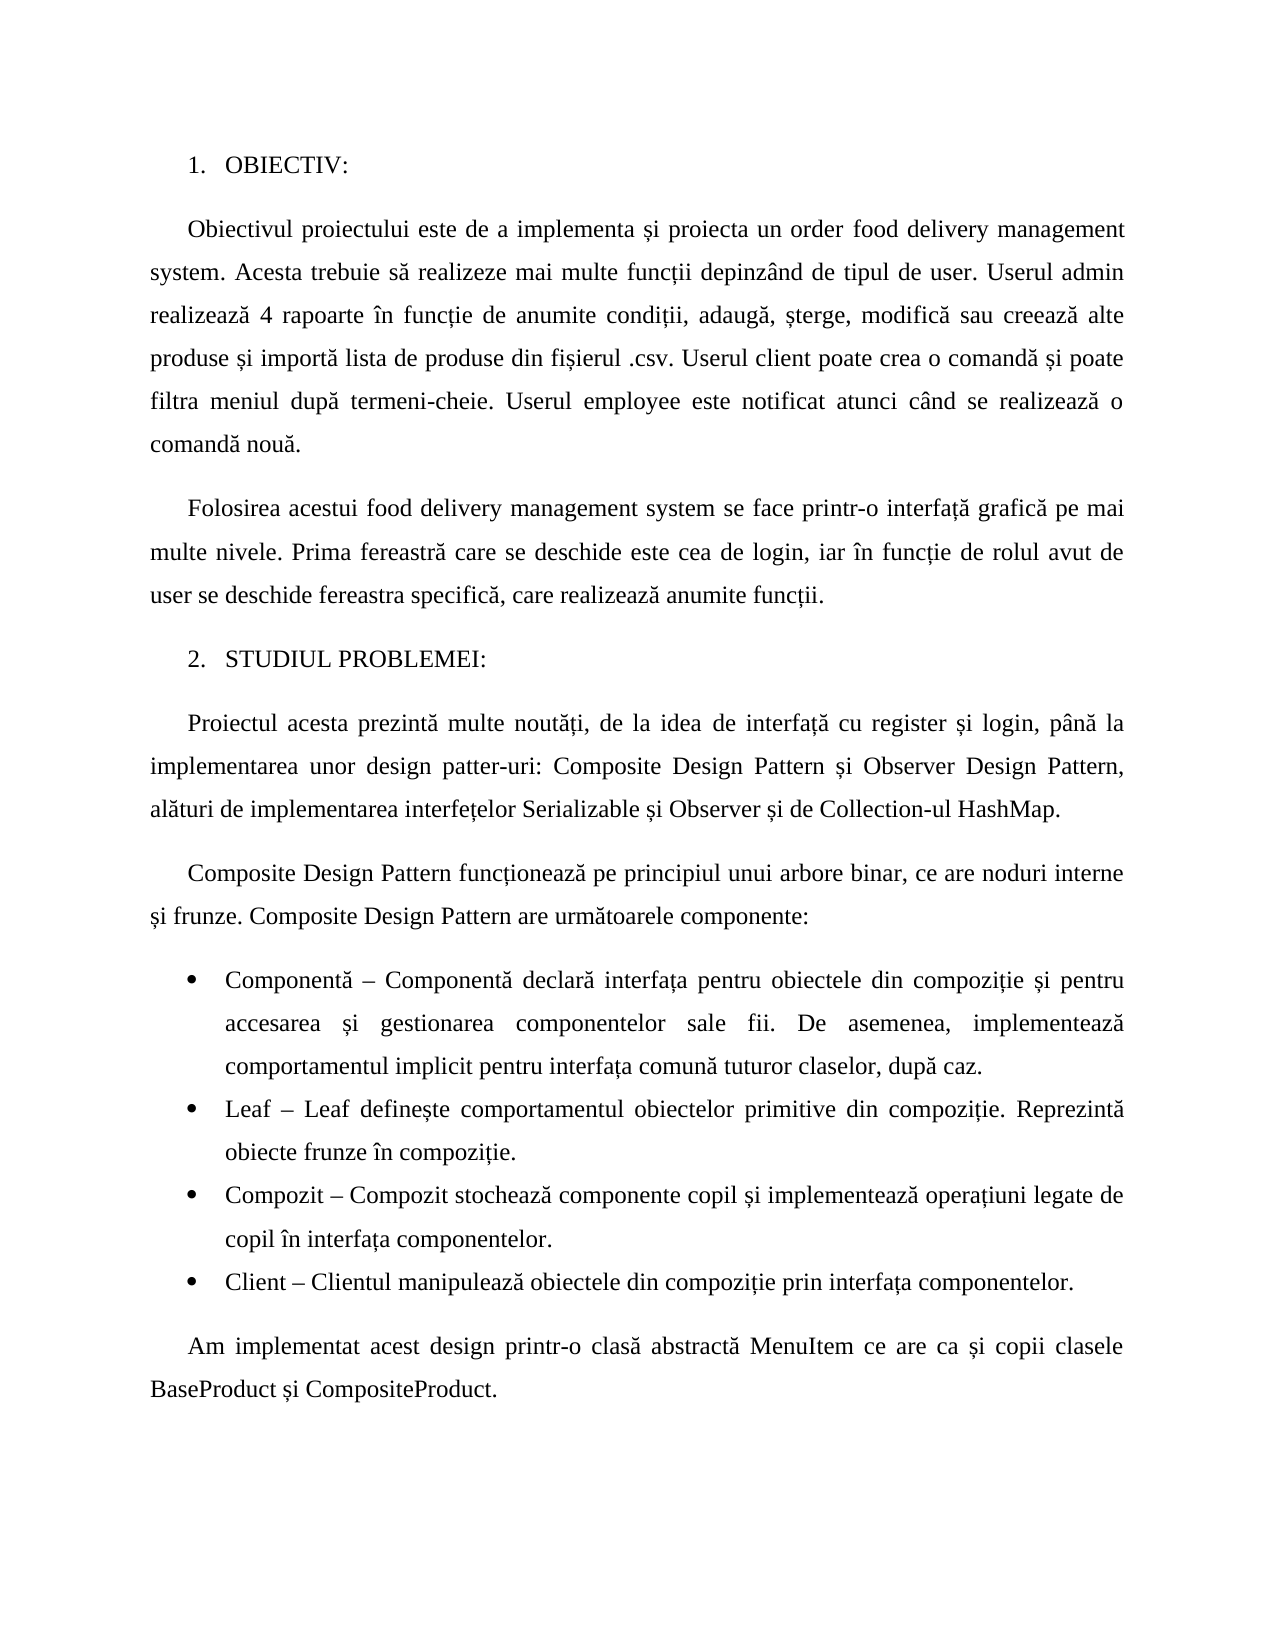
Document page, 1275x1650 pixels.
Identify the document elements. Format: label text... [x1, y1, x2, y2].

list Componentă – Componentă declară interfața pentru obiectele din compoziție și pentru accesarea și gestionarea componentelor sale fii. De asemenea, implementează comportamentul implicit pentru interfața comună tuturor claselor, după caz. [187, 965, 1125, 1080]
text Composite Design Pattern funcționează pe principiul unui arbore binar, ce are noduri interne și frunze. Composite Design Pattern are următoarele componente: [150, 858, 1125, 930]
text Obiectivul proiectului este de a implementa și proiecta un order food delivery management system. Acesta trebuie să realizeze mai multe funcții depinzând de tipul de user. Userul admin realizează 4 rapoarte în funcție de anumite condiții, adaugă, șterge, modifică sau creează alte produse și importă lista de produse din fișierul .csv. Userul client poate crea o comandă și poate filtra meniul după termeni-cheie. Userul employee este notificat atunci când se realizează o comandă nouă. [150, 214, 1125, 458]
text Proiectul acesta prezintă multe noutăți, de la idea de interfață cu register și login, până la implementarea unor design patter-uri: Composite Design Pattern și Observer Design Pattern, alături de implementarea interfețelor Serializable și Observer și de Collection-ul HashMap. [150, 708, 1125, 823]
list OBIECTIV: [187, 150, 1125, 179]
list Client – Clientul manipulează obiectele din compoziție prin interfața componentelor. [187, 1267, 1125, 1296]
text Folosirea acestui food delivery management system se face printr-o interfață grafică pe mai multe nivele. Prima fereastră care se deschide este cea de login, iar în funcție de rolul avut de user se deschide fereastra specifică, care realizează anumite funcții. [150, 493, 1125, 608]
list Leaf – Leaf definește comportamentul obiectelor primitive din compoziție. Reprezintă obiecte frunze în compoziție. [187, 1094, 1125, 1166]
text Am implementat acest design printr-o clasă abstractă MenuItem ce are ca și copii clasele BaseProduct și CompositeProduct. [150, 1331, 1125, 1403]
list Compozit – Compozit stochează componente copil și implementează operațiuni legate de copil în interfața componentelor. [187, 1181, 1125, 1252]
list STUDIUL PROBLEMEI: [187, 644, 1125, 672]
